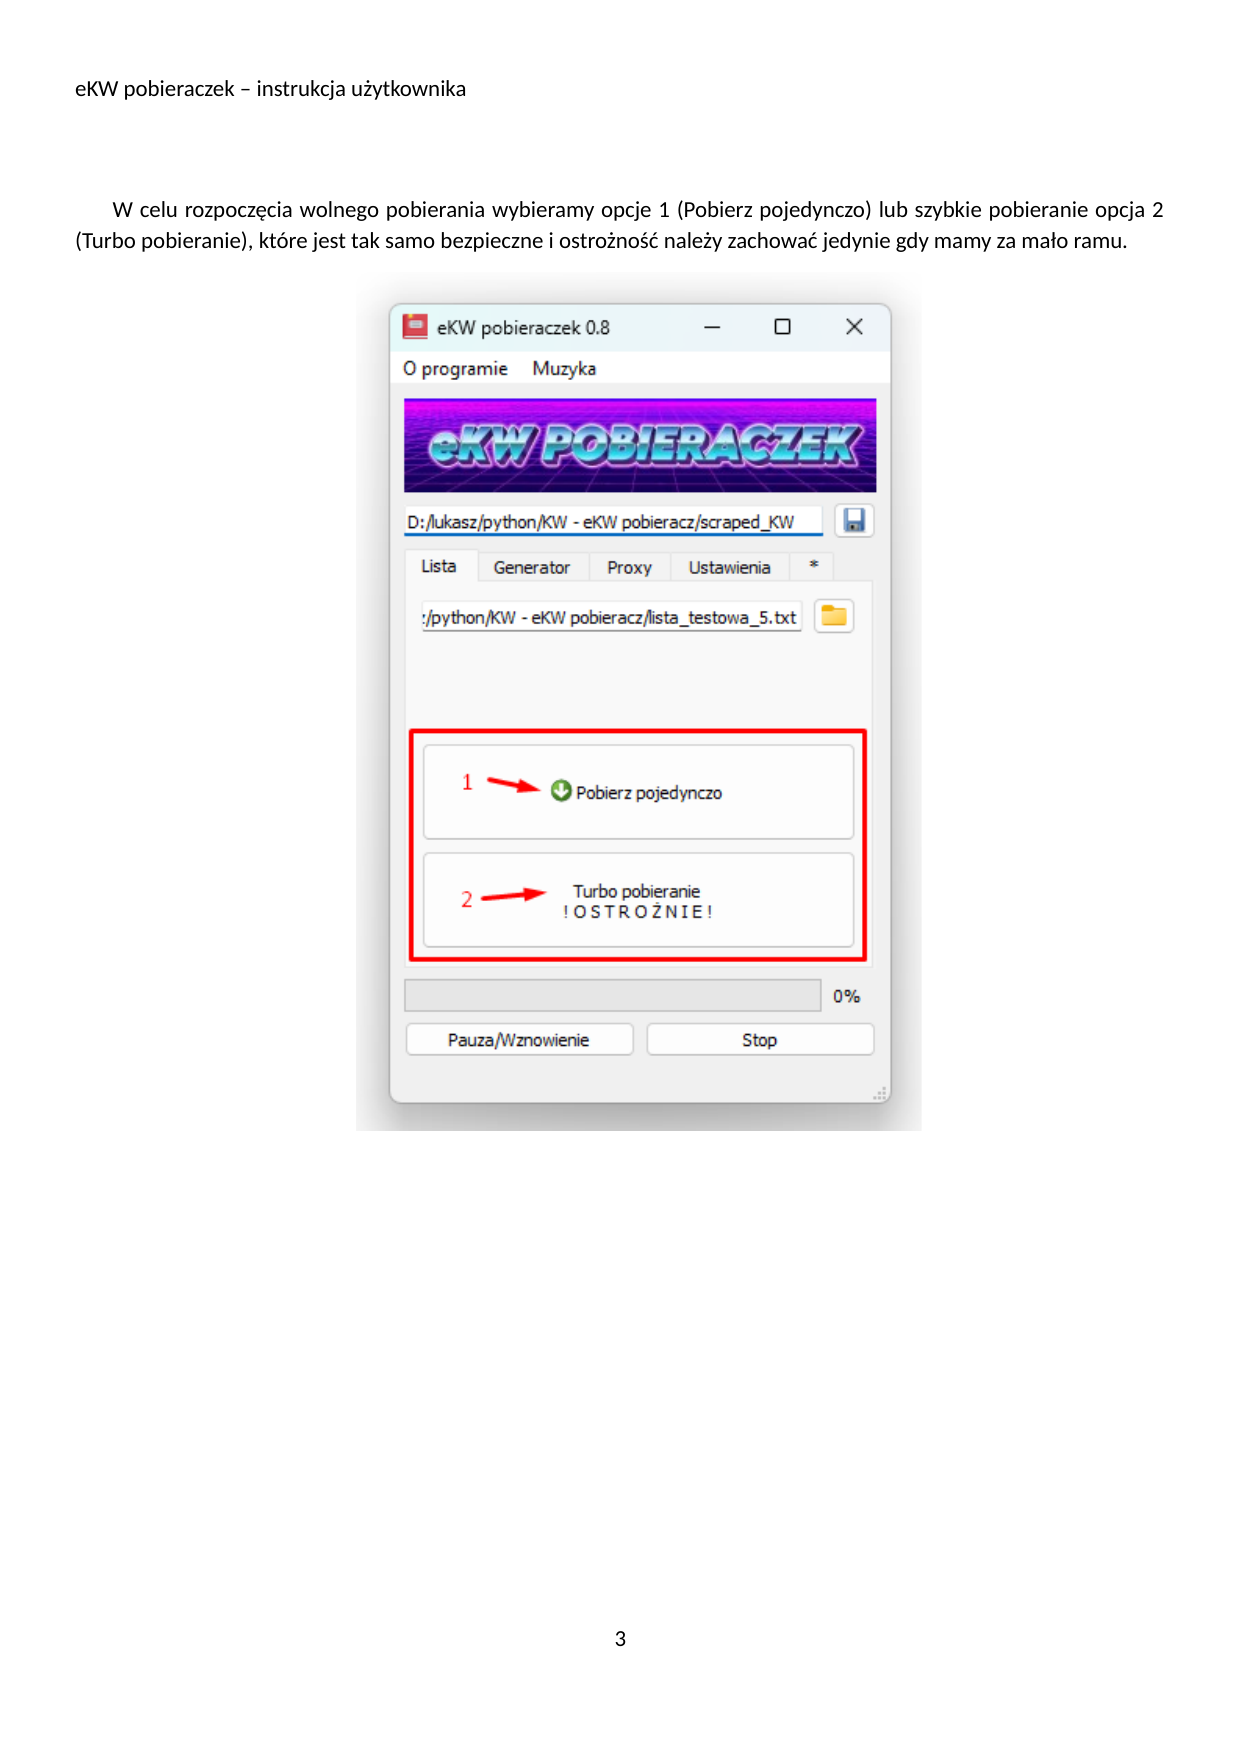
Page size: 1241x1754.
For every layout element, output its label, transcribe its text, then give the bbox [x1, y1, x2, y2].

text W celu rozpoczęcia wolnego pobierania wybieramy opcje 1 (Pobierz pojedynczo) lub szybkie pobieranie opcja 2 (Turbo pobieranie), które jest tak samo bezpieczne i ostrożność należy zachować jedynie gdy mamy za mało ramu. [75, 196, 1165, 254]
picture [356, 272, 922, 1131]
